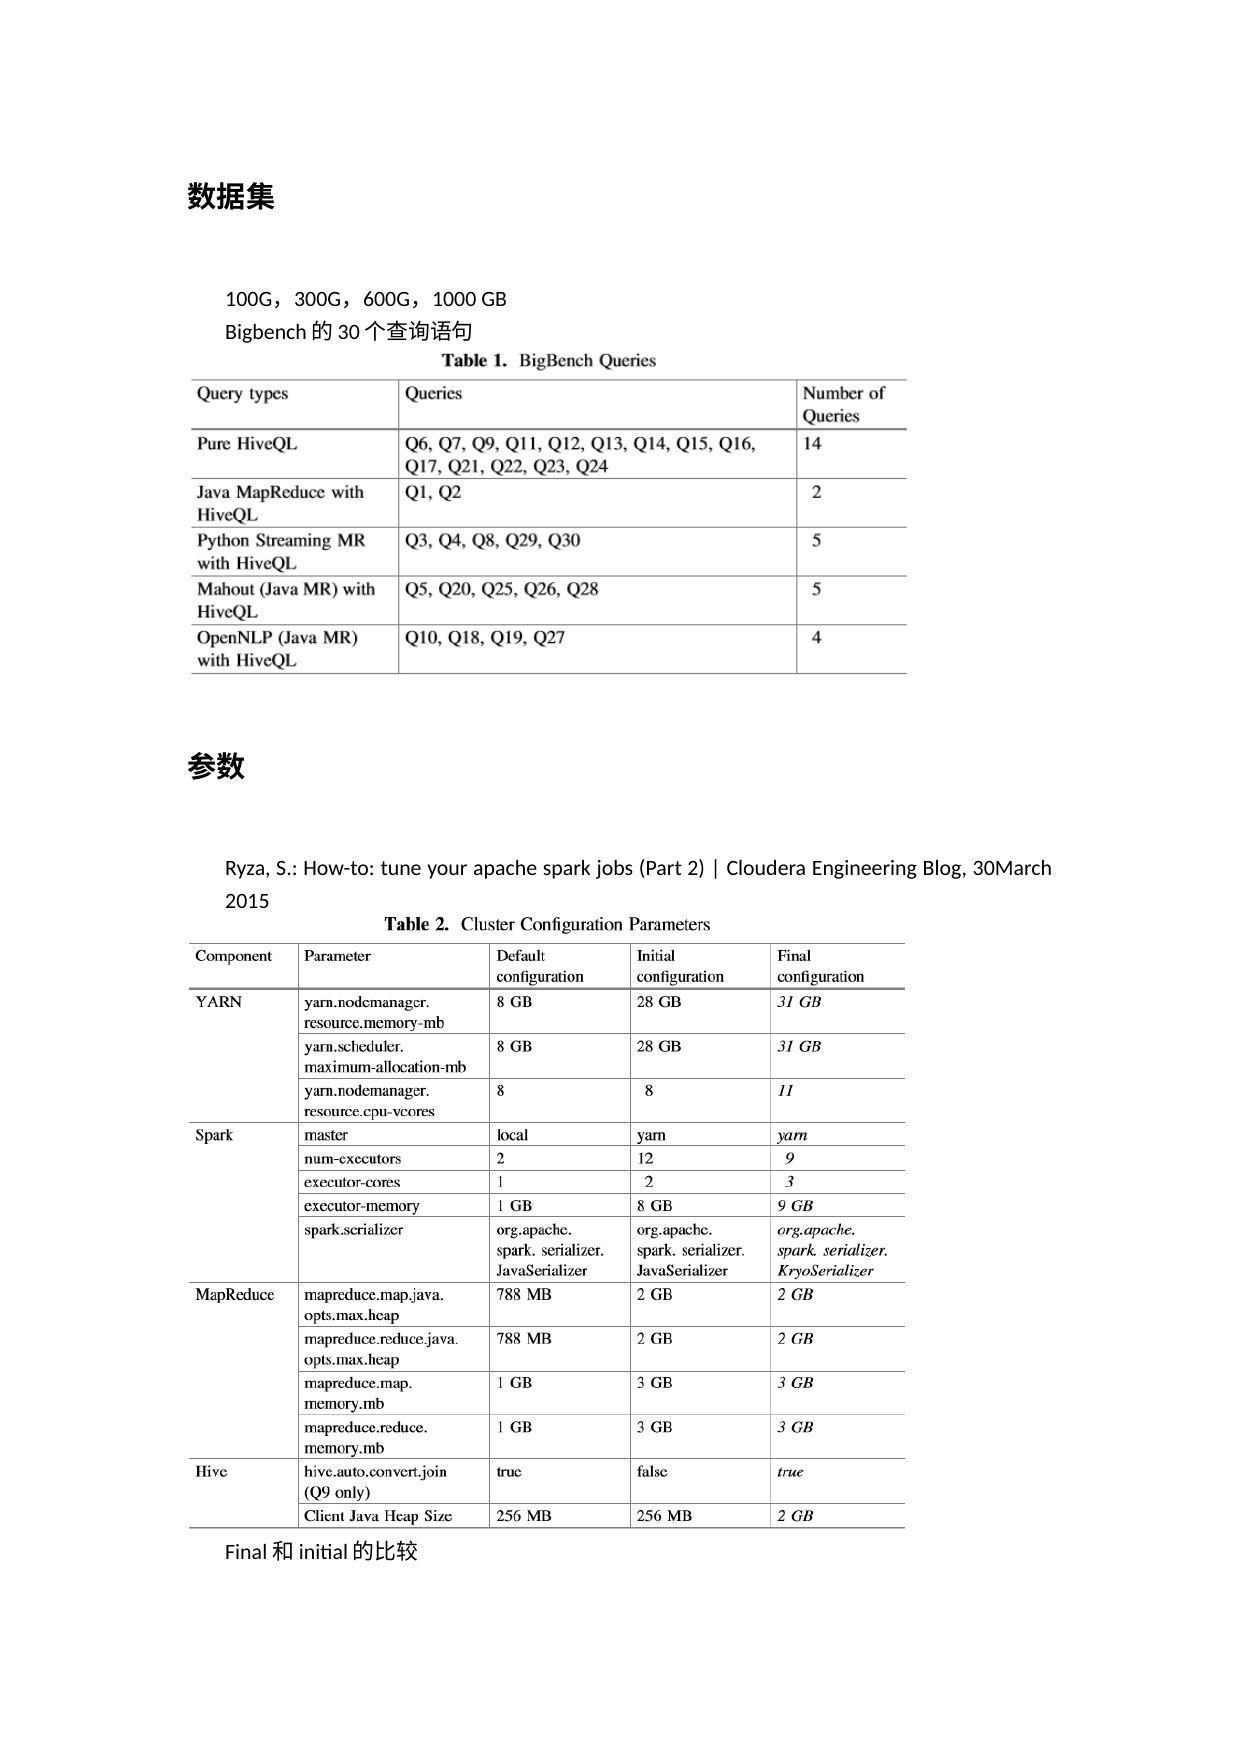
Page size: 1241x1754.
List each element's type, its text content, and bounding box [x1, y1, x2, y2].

text Ryza, S.: How-to: tune your apache spark jobs (Part 2) | Cloudera Engineering Blog, 30March 2015 [225, 851, 1053, 916]
text Final 和 initial的比较 [225, 1534, 1053, 1566]
text 100G，300G，600G，1000 GB [225, 281, 1053, 313]
picture [187, 916, 913, 1529]
picture [187, 345, 929, 683]
subtitle 参数 [187, 732, 1053, 797]
text Bigbench的30个查询语句 [225, 313, 1053, 346]
subtitle 数据集 [187, 162, 1053, 227]
